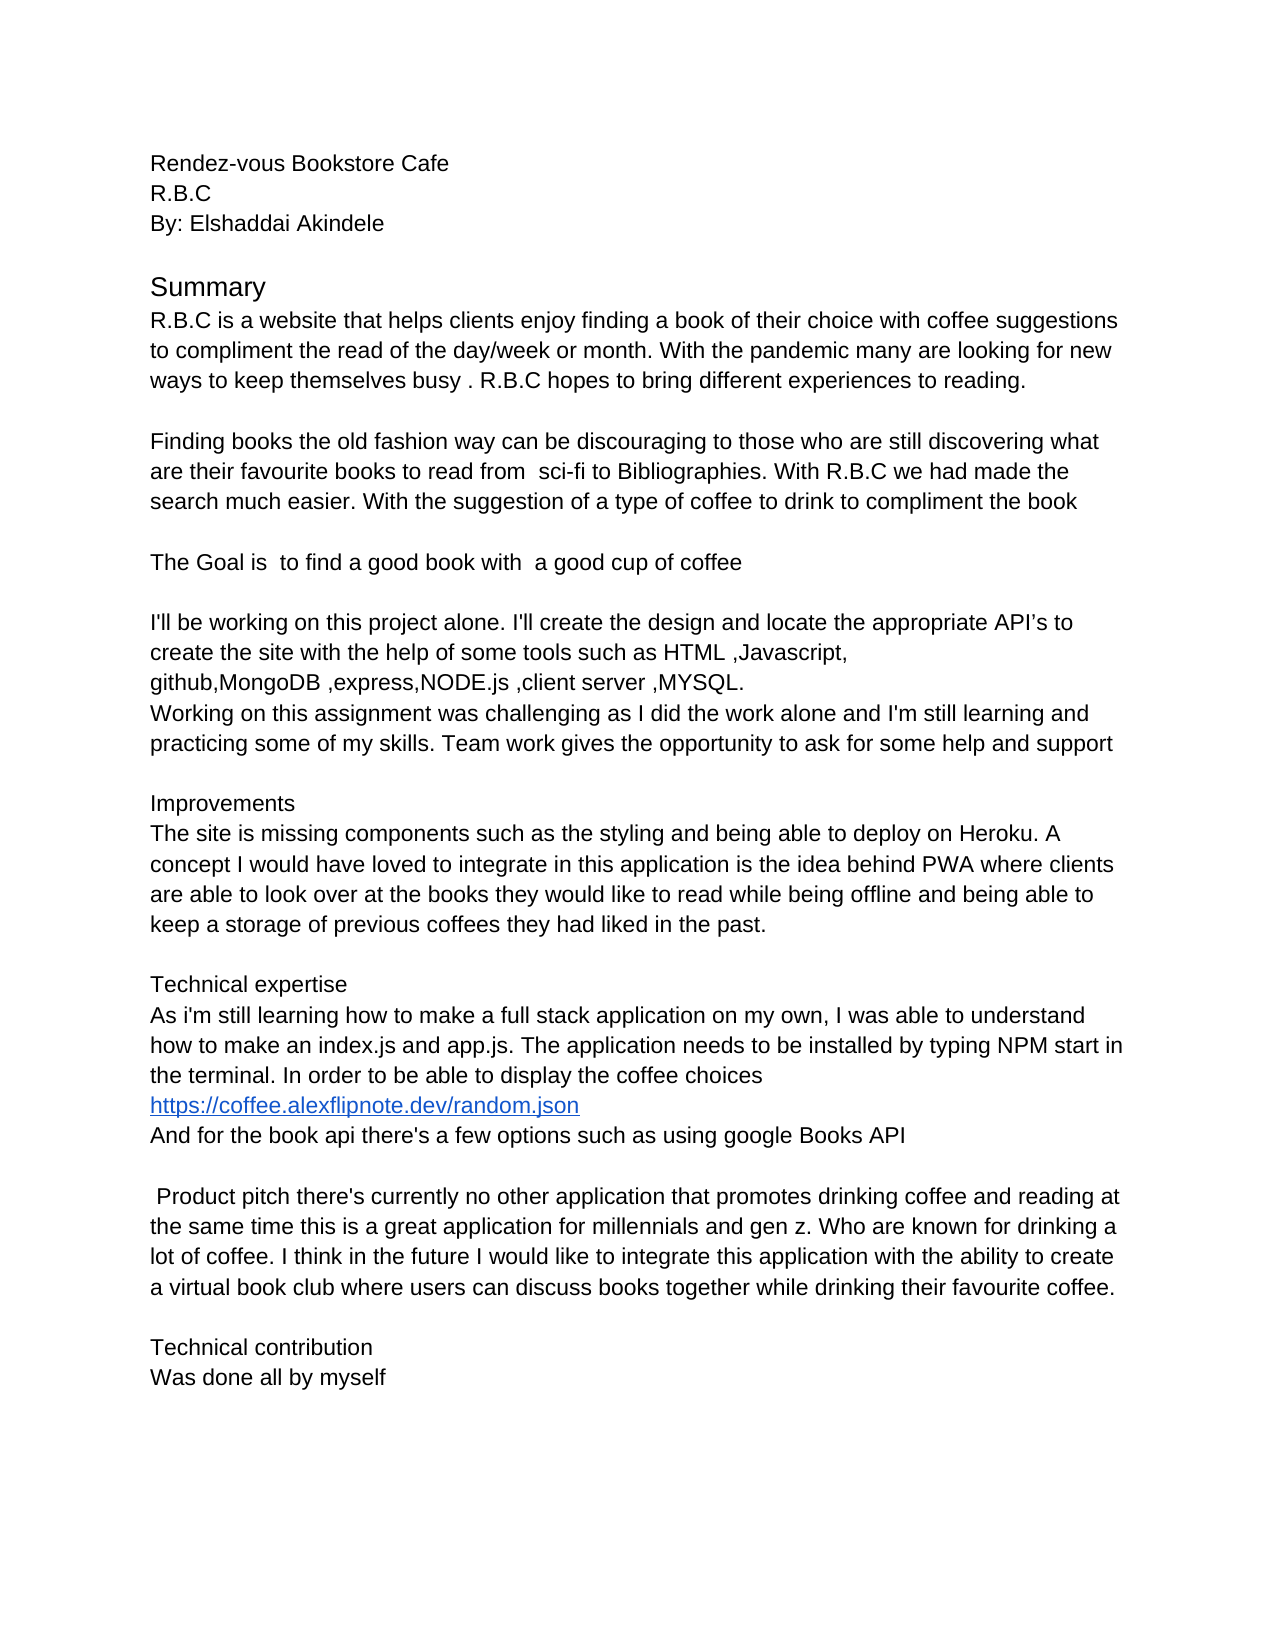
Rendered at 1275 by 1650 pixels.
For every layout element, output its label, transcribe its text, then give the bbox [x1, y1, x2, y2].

text By: Elshaddai Akindele [150, 210, 1125, 237]
text Finding books the old fashion way can be discouraging to those who are still discovering what are their favourite books to read from sci-fi to Bibliographies. With R.B.C we had made the search much easier. With the suggestion of a type of coffee to drink to compliment the book [150, 428, 1125, 514]
text As i'm still learning how to make a full stack application on my own, I was able to understand how to make an index.js and app.js. The application needs to be installed by typing NPM start in the terminal. In order to be able to display the coffee choices https://coffee.alexflipnote.dev/random.json [150, 1002, 1125, 1118]
text Working on this assignment was challenging as I did the work alone and I'm still learning and practicing some of my skills. Team work gives the opportunity to ask for some help and support [150, 699, 1125, 756]
text Was done all by myself [150, 1364, 1125, 1390]
text Summary [150, 271, 1125, 302]
text Technical expertise [150, 971, 1125, 998]
text I'll be working on this project alone. I'll create the design and locate the appropriate API’s to create the site with the help of some tools such as HTML ,Javascript, github,MongoDB ,express,NODE.js ,client server ,MYSQL. [150, 609, 1125, 696]
text The Goal is to find a good book with a good cup of coffee [150, 548, 1125, 575]
text R.B.C [150, 180, 1125, 207]
text R.B.C is a website that helps clients enjoy finding a book of their choice with coffee suggestions to compliment the read of the day/week or month. With the pandemic many are looking for new ways to keep themselves busy . R.B.C hopes to bring different experiences to reading. [150, 307, 1125, 393]
text Improvements [150, 790, 1125, 816]
text Product pitch there's currently no other application that promotes drinking coffee and reading at the same time this is a great application for millennials and gen z. Who are known for drinking a lot of coffee. I think in the future I would like to integrate this application with the ability to create a virtual book club where users can discuss books together while drinking their favourite coffee. [150, 1183, 1125, 1300]
text And for the book api there's a few options such as using google Books API [150, 1122, 1125, 1149]
text The site is missing components such as the styling and being able to deploy on Heroku. A concept I would have loved to integrate in this application is the idea behind PWA where clients are able to look over at the books they would like to read while being offline and being able to keep a storage of previous coffees they had liked in the past. [150, 820, 1125, 937]
text Technical contribution [150, 1334, 1125, 1360]
text Rendez-vous Bookstore Cafe [150, 150, 1125, 176]
